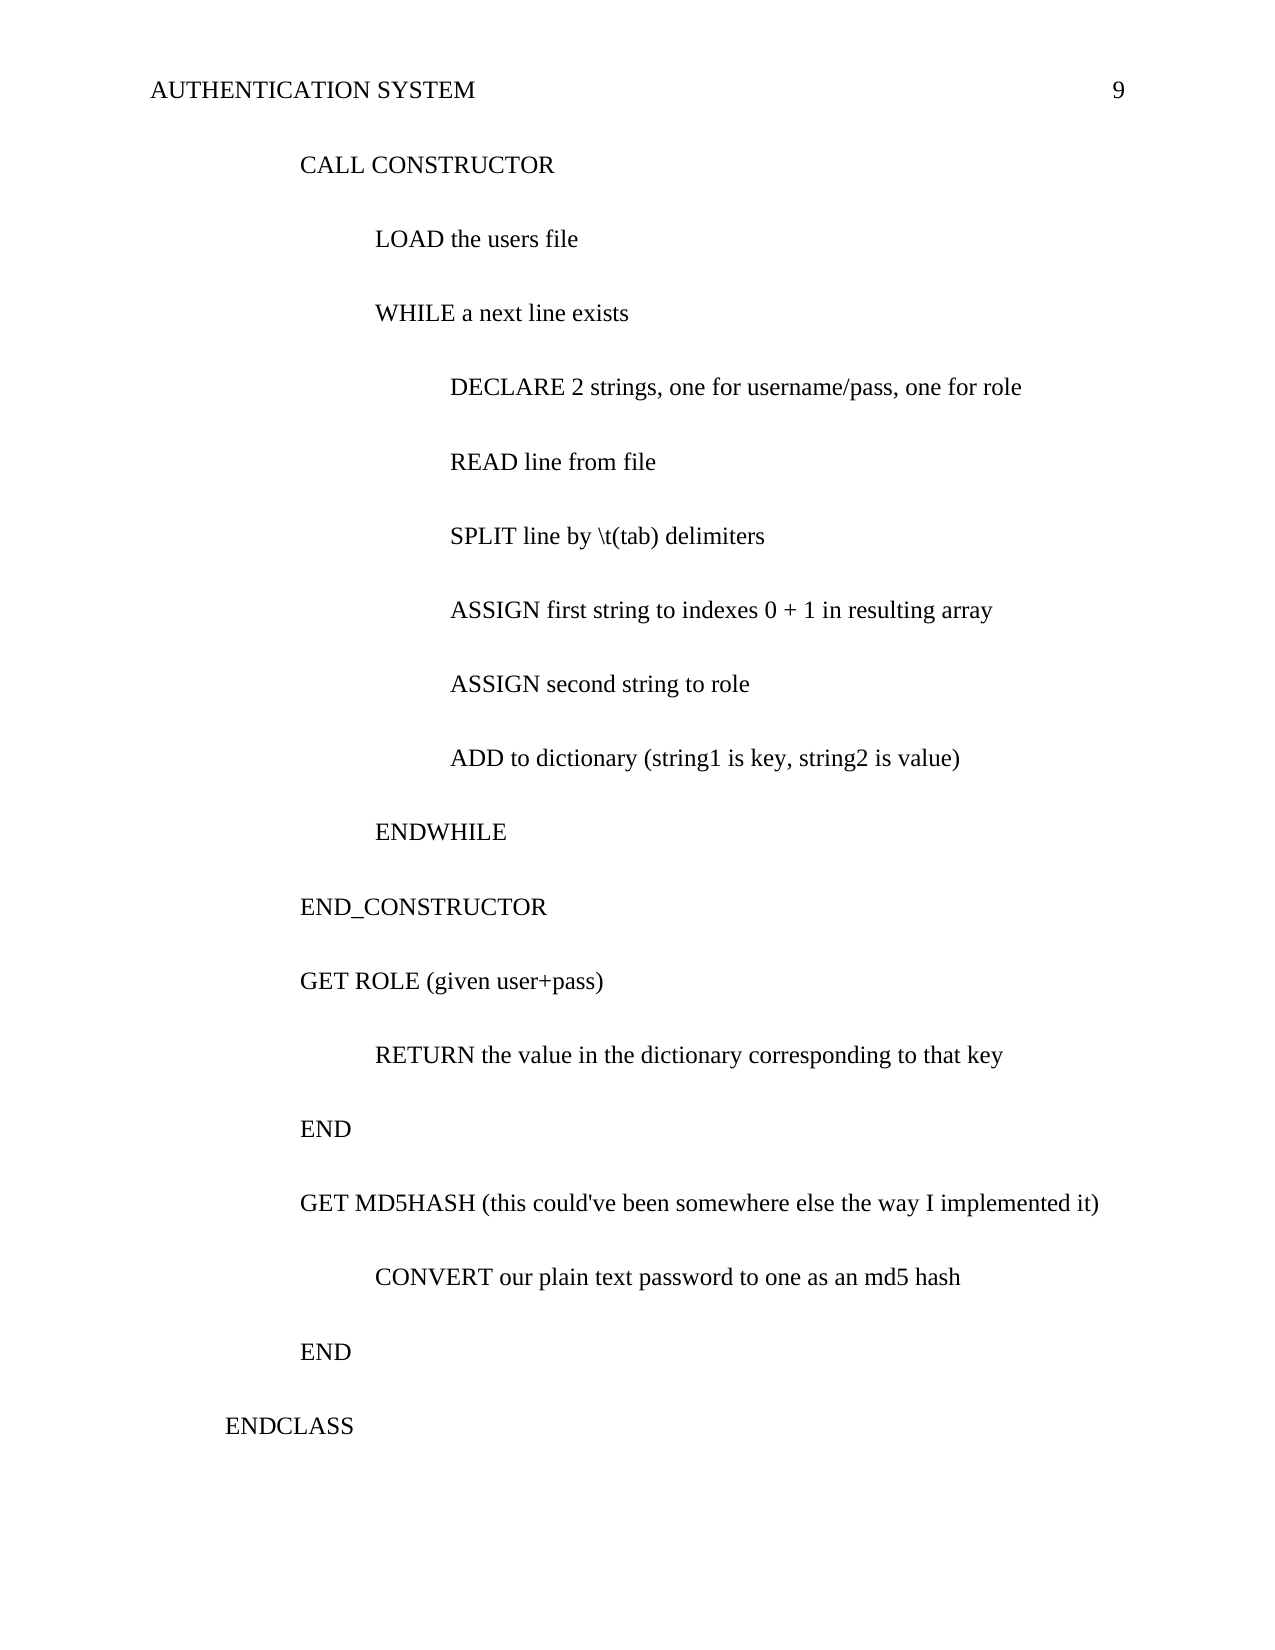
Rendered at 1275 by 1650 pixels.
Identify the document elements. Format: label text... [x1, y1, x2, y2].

text END [150, 1114, 1125, 1143]
text DECLARE 2 strings, one for username/pass, one for role [150, 372, 1125, 401]
text END [150, 1337, 1125, 1365]
text ENDWHILE [150, 817, 1125, 846]
text END_CONSTRUCTOR [150, 892, 1125, 920]
text SPLIT line by \t(tab) delimiters [150, 521, 1125, 549]
text GET ROLE (given user+pass) [150, 966, 1125, 994]
text CALL CONSTRUCTOR [150, 150, 1125, 179]
text LOAD the users file [150, 224, 1125, 253]
text READ line from file [150, 447, 1125, 475]
text ASSIGN second string to role [150, 669, 1125, 698]
text ENDCLASS [150, 1411, 1125, 1439]
text RETURN the value in the dictionary corresponding to that key [150, 1040, 1125, 1069]
text WHILE a next line exists [150, 298, 1125, 327]
text ASSIGN first string to indexes 0 + 1 in resulting array [150, 595, 1125, 624]
text ADD to dictionary (string1 is key, string2 is value) [150, 743, 1125, 772]
text CONVERT our plain text password to one as an md5 hash [150, 1262, 1125, 1291]
text GET MD5HASH (this could've been somewhere else the way I implemented it) [150, 1188, 1125, 1217]
